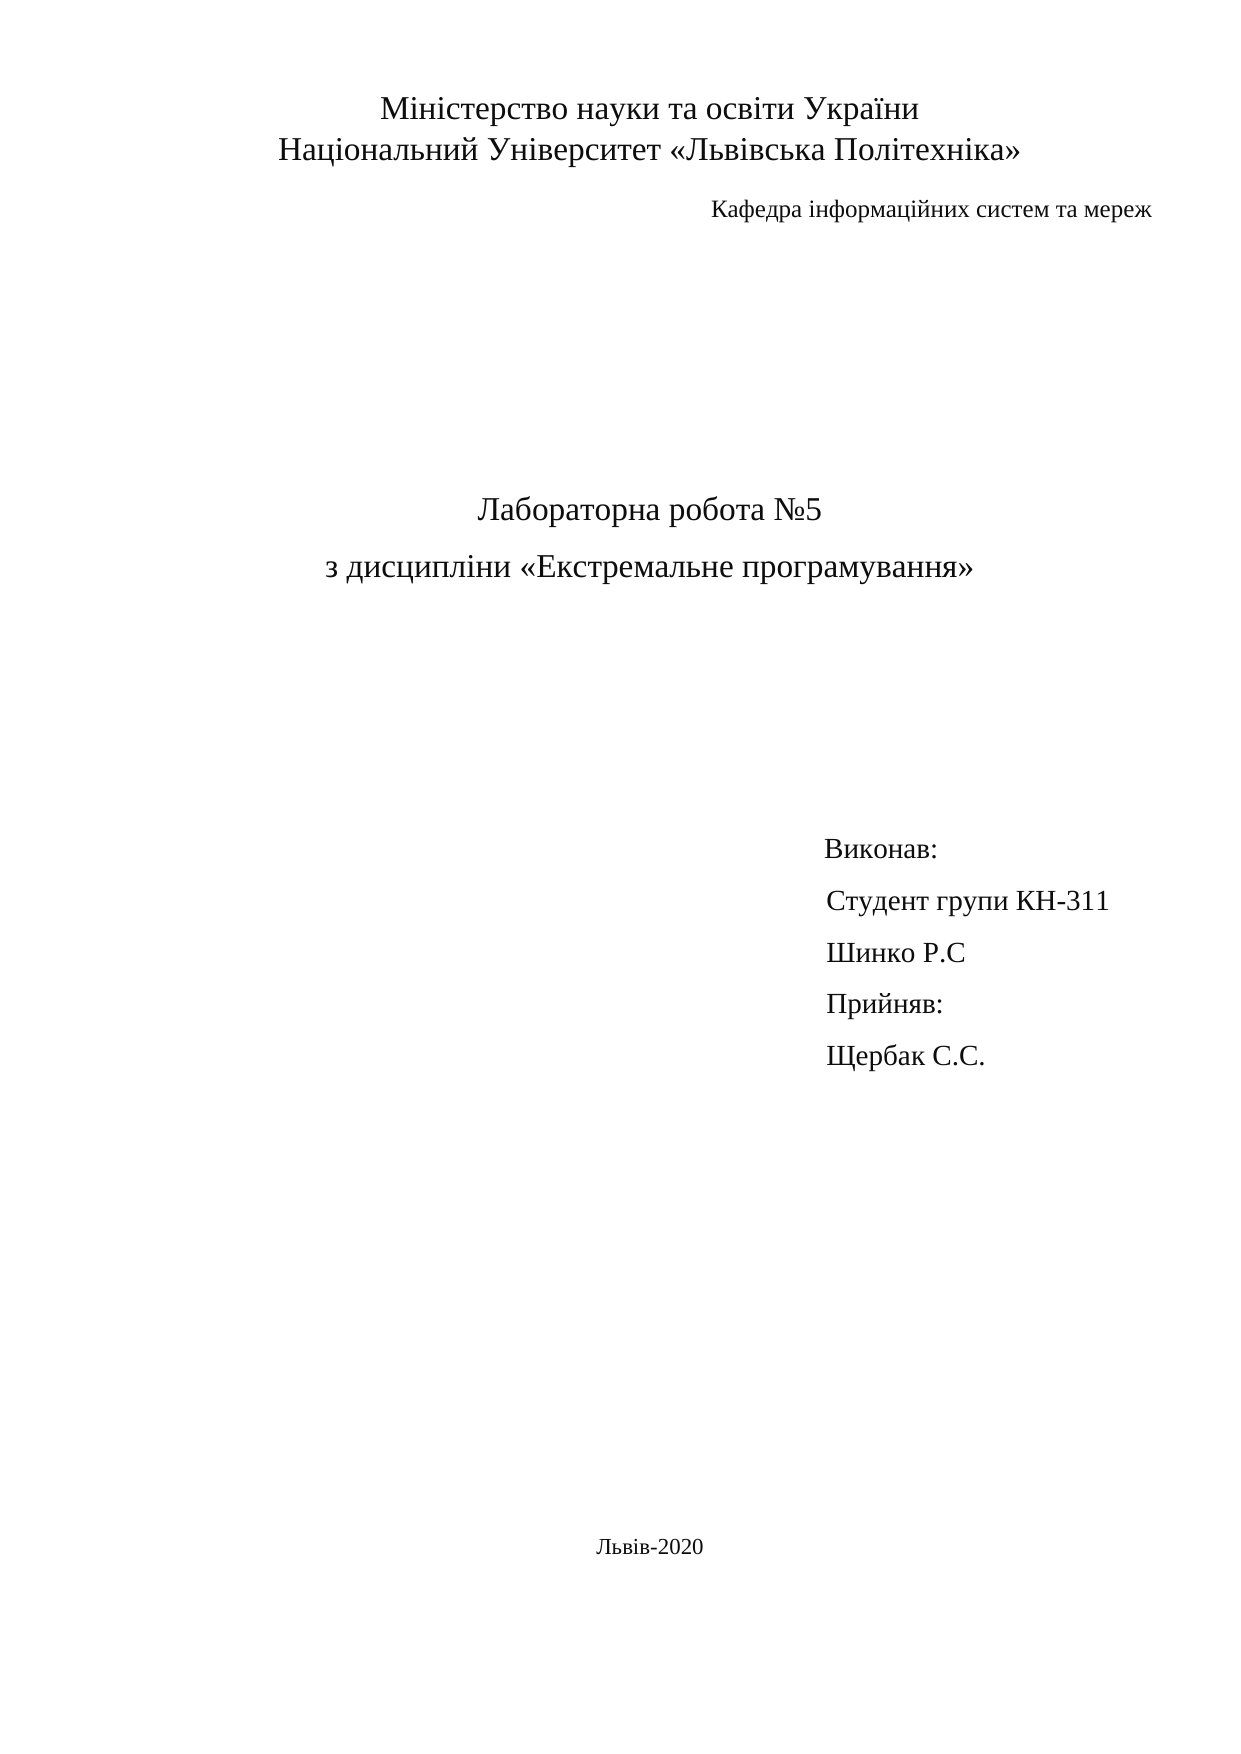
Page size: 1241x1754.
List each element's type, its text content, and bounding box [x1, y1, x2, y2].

text Львів-2020 [148, 1533, 1152, 1559]
text Лабораторна робота №5 [148, 490, 1152, 528]
text Національний Університет «Львівська Політехніка» [148, 129, 1152, 167]
text Шинко Р.С [148, 935, 1152, 968]
text Щербак С.С. [148, 1038, 1152, 1072]
text з дисципліни «Екстремальне програмування» [148, 547, 1152, 585]
text Прийняв: [148, 987, 1152, 1020]
text Кафедра інформаційних систем та мереж [148, 194, 1152, 223]
text Студент групи КН-311 [148, 883, 1152, 916]
text Міністерство науки та освіти України [148, 88, 1152, 127]
text Виконав: [148, 831, 1152, 864]
